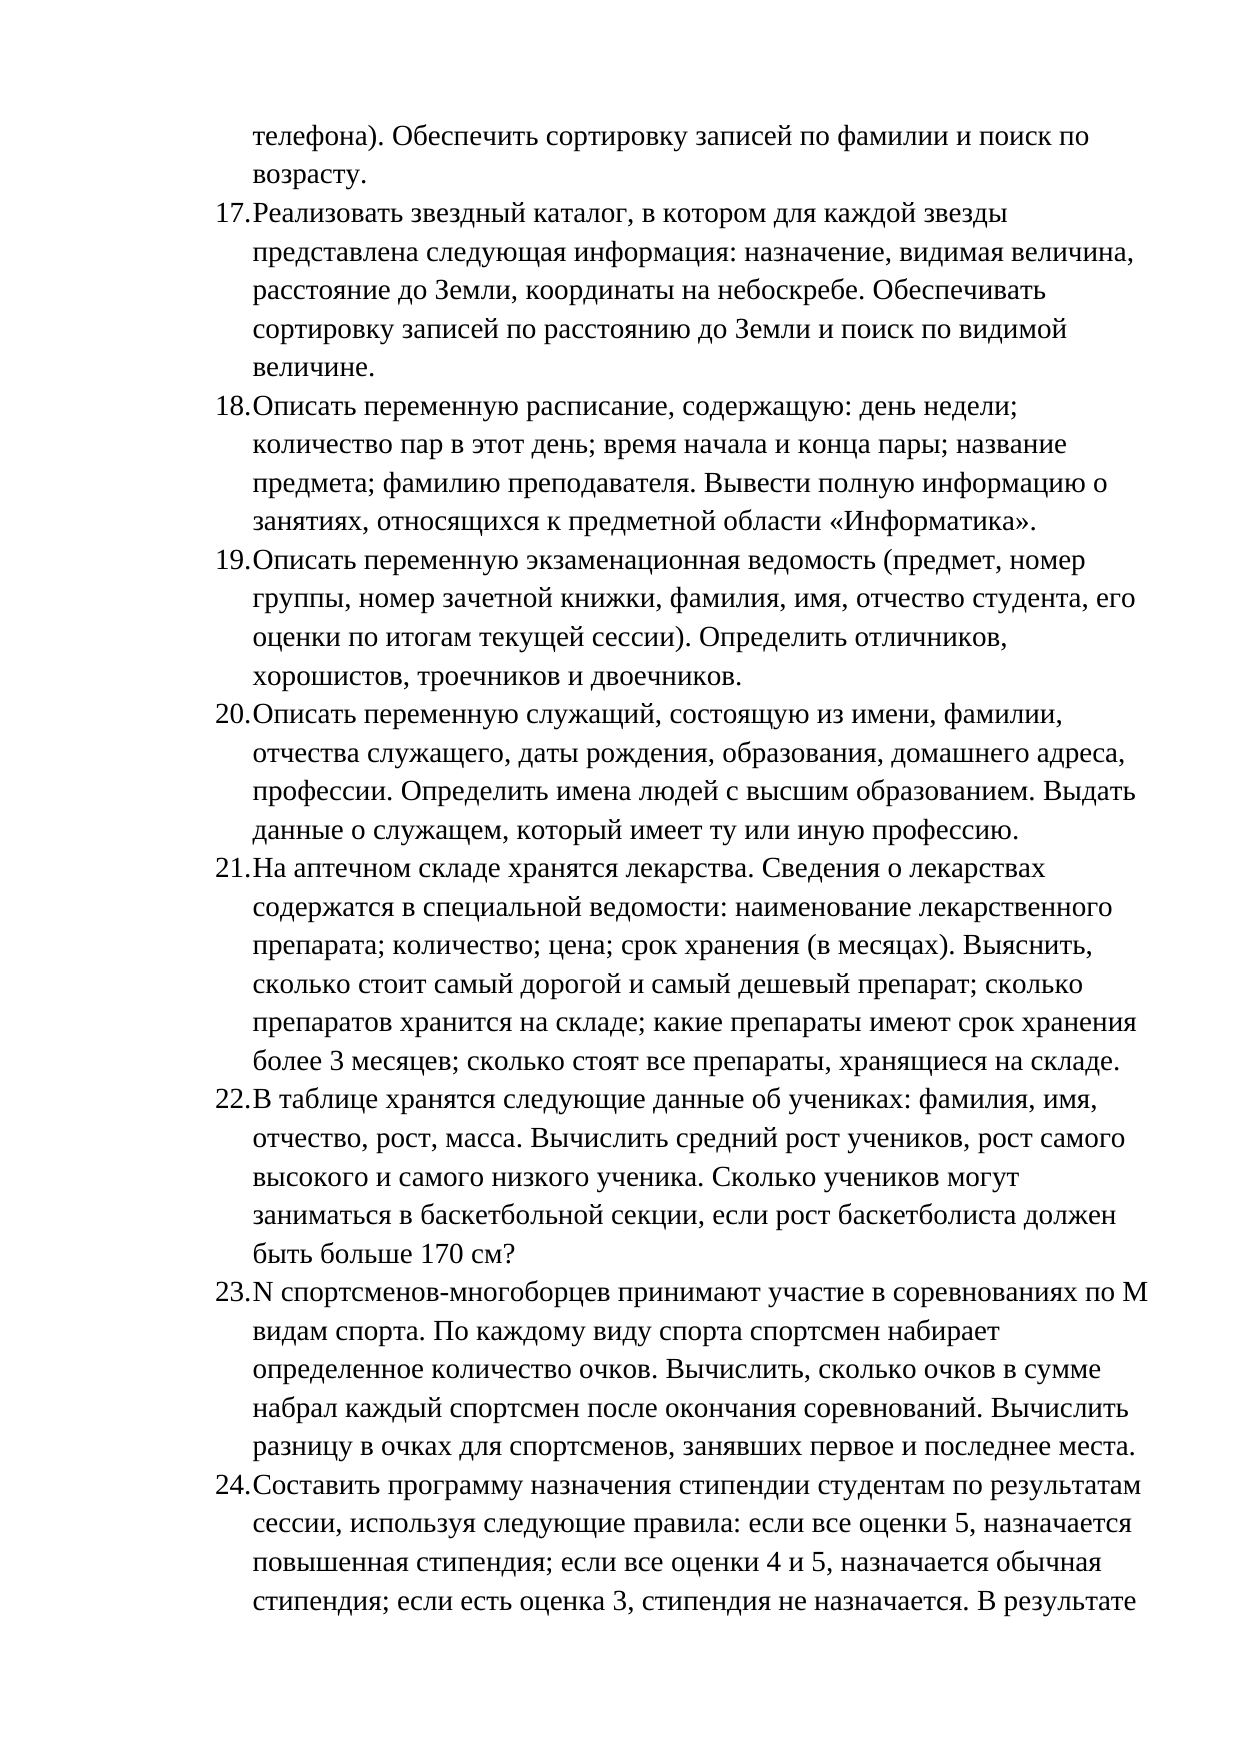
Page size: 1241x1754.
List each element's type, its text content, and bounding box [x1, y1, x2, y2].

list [215, 1467, 1152, 1616]
list Описать переменную экзаменационная ведомость (предмет, номер группы, номер зачетной книжки, фамилия, имя, отчество студента, его оценки по итогам текущей сессии). Определить отличников, хорошистов, троечников и двоечников. [215, 542, 1152, 691]
list Описать переменную расписание, содержащую: день недели; количество пар в этот день; время начала и конца пары; название предмета; фамилию преподавателя. Вывести полную информацию о занятиях, относящихся к предметной области «Информатика». [215, 388, 1152, 537]
list На аптечном складе хранятся лекарства. Сведения о лекарствах содержатся в специальной ведомости: наименование лекарственного препарата; количество; цена; срок хранения (в месяцах). Выяснить, сколько стоит самый дорогой и самый дешевый препарат; сколько препаратов хранится на складе; какие препараты имеют срок хранения более 3 месяцев; сколько стоят все препараты, хранящиеся на складе. [215, 850, 1152, 1077]
list Реализовать звездный каталог, в котором для каждой звезды представлена следующая информация: назначение, видимая величина, расстояние до Земли, координаты на небоскребе. Обеспечивать сортировку записей по расстоянию до Земли и поиск по видимой величине. [215, 195, 1152, 383]
list N спортсменов-многоборцев принимают участие в соревнованиях по М видам спорта. По каждому виду спорта спортсмен набирает определенное количество очков. Вычислить, сколько очков в сумме набрал каждый спортсмен после окончания соревнований. Вычислить разницу в очках для спортсменов, занявших первое и последнее места. [215, 1274, 1152, 1462]
list В таблице хранятся следующие данные об учениках: фамилия, имя, отчество, рост, масса. Вычислить средний рост учеников, рост самого высокого и самого низкого ученика. Сколько учеников могут заниматься в баскетбольной секции, если рост баскетболиста должен быть больше 170 см? [215, 1082, 1152, 1269]
list Описать переменную служащий, состоящую из имени, фамилии, отчества служащего, даты рождения, образования, домашнего адреса, профессии. Определить имена людей с высшим образованием. Выдать данные о служащем, который имеет ту или иную профессию. [215, 696, 1152, 845]
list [215, 118, 1152, 190]
